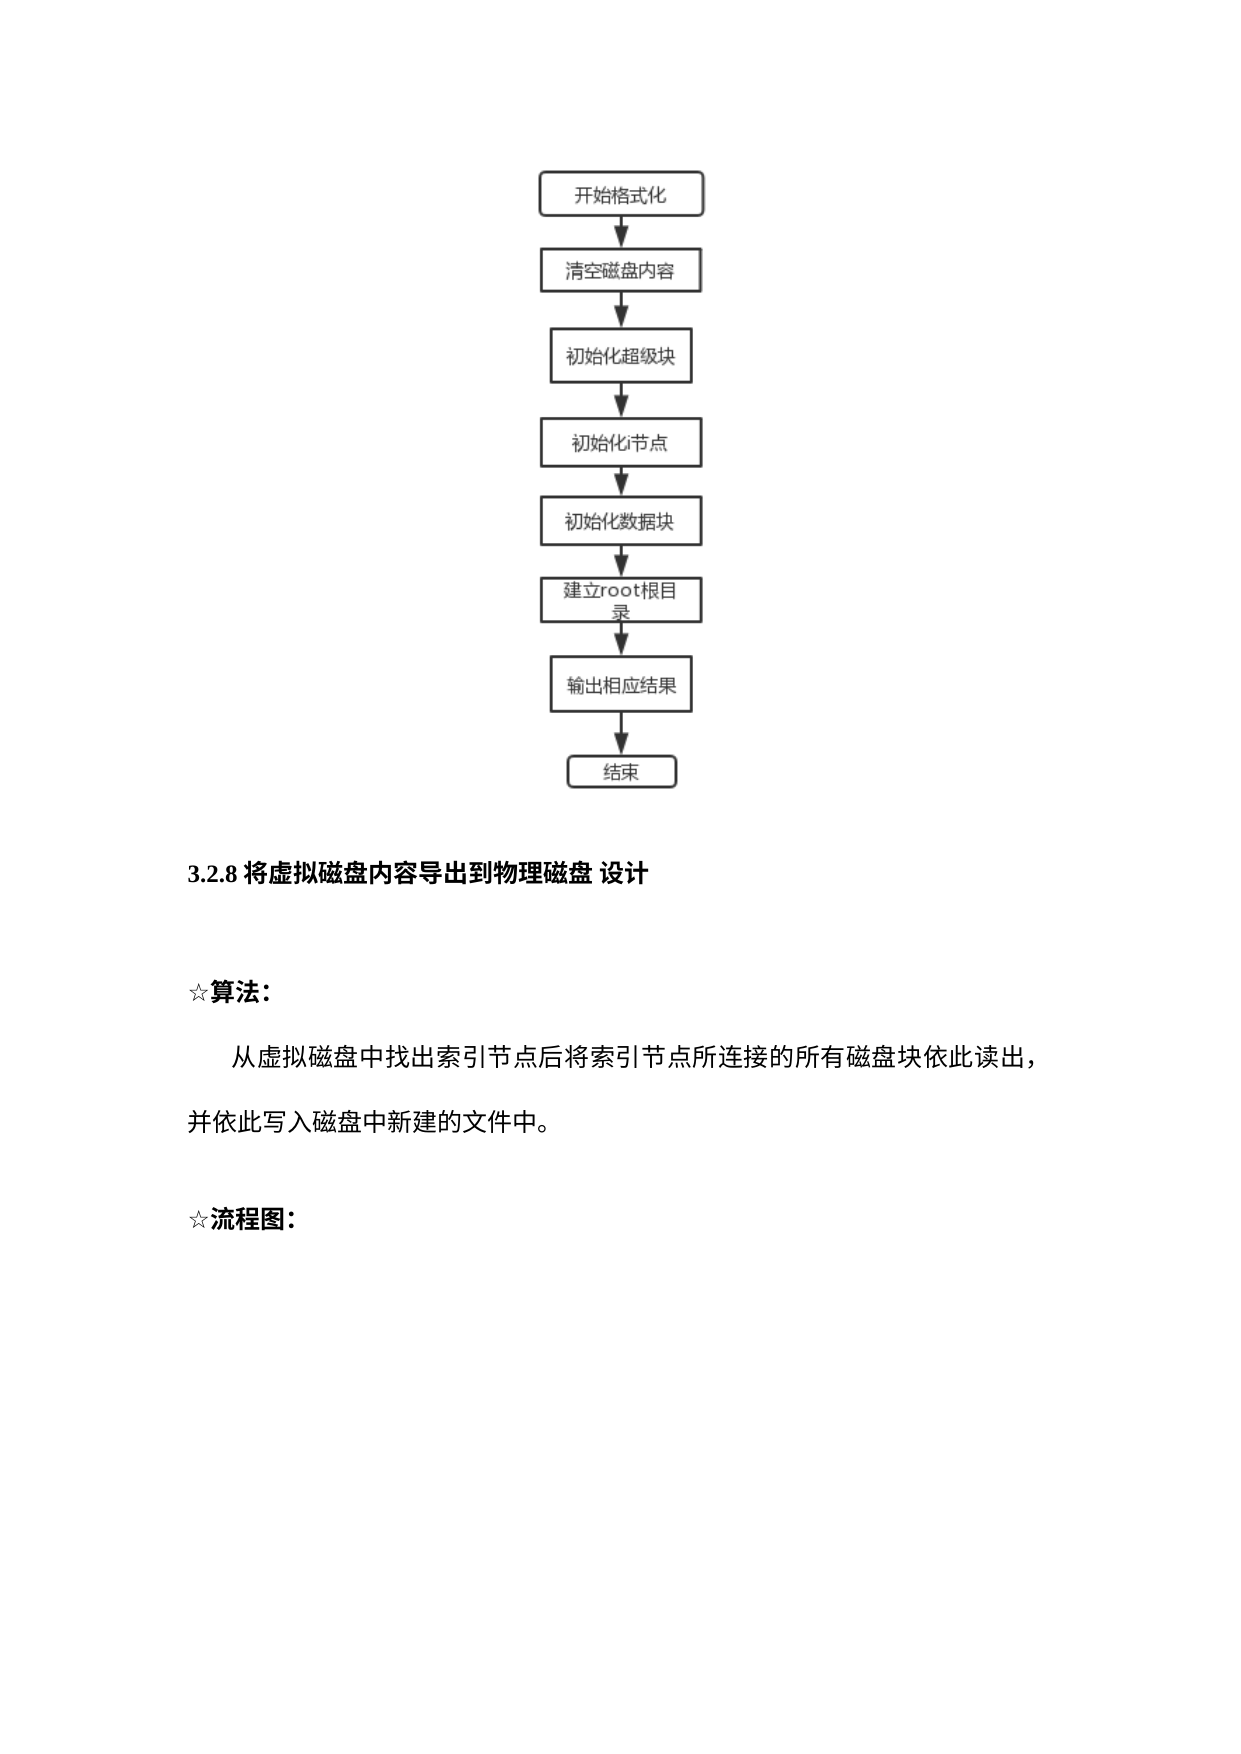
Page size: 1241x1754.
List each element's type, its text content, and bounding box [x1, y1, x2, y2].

picture [530, 162, 710, 790]
text 从虚拟磁盘中找出索引节点后将索引节点所连接的所有磁盘块依此读出，并依此写入磁盘中新建的文件中。 [187, 1023, 1053, 1153]
text ☆算法： [187, 958, 1053, 1023]
subtitle 3.2.8 将虚拟磁盘内容导出到物理磁盘 设计 [187, 839, 1053, 904]
text ☆流程图： [187, 1185, 1053, 1250]
